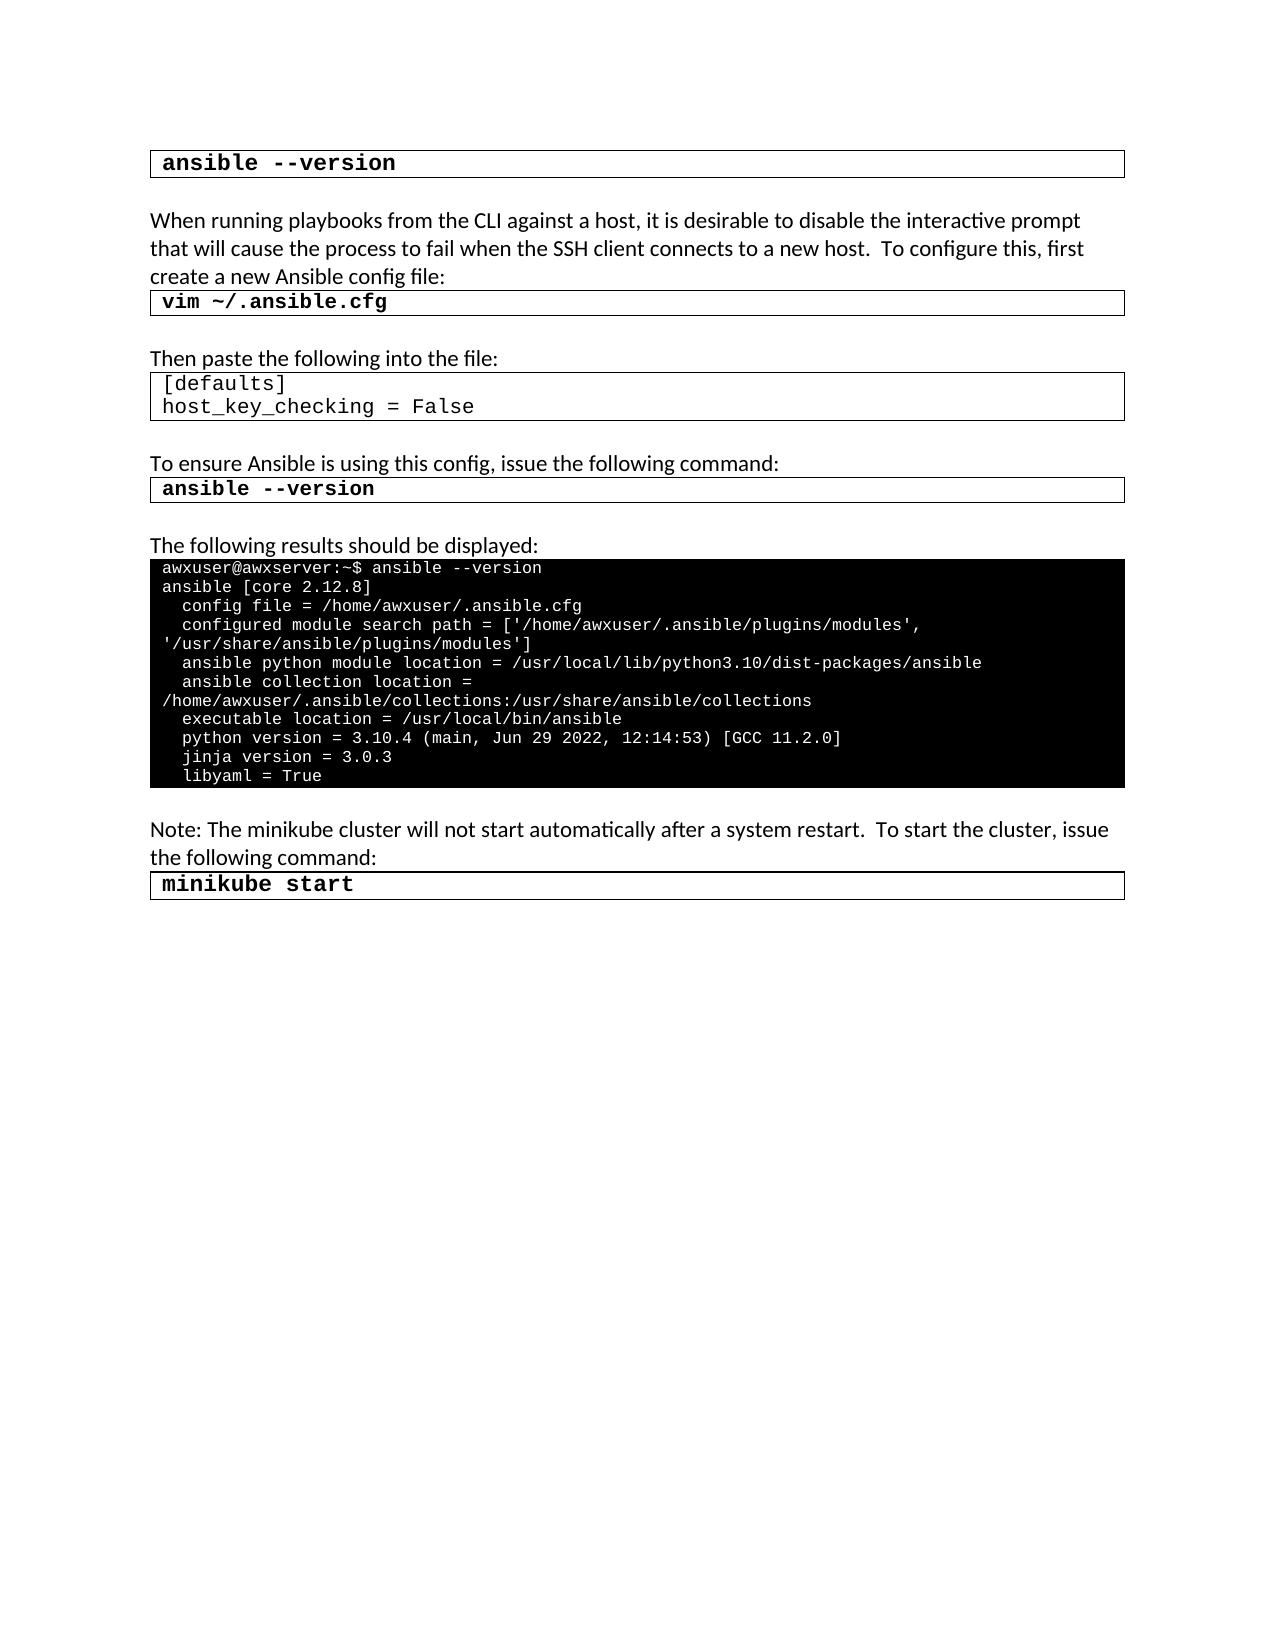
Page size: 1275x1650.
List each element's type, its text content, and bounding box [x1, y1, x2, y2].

text Note: The minikube cluster will not start automatically after a system restart. To start the cluster, issue the following command: [150, 815, 1125, 871]
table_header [151, 151, 1124, 177]
text When running playbooks from the CLI against a host, it is desirable to disable the interactive prompt that will cause the process to fail when the SSH client connects to a new host. To configure this, first create a new Ansible config file: [150, 206, 1125, 290]
text To ensure Ansible is using this config, issue the following command: [150, 449, 1125, 477]
table_header awxuser@awxserver:~$ ansible --version ansible [core 2.12.8] config file = /home/awxuser/.ansible.cfg configured module search path = ['/home/awxuser/.ansible/plugins/modules', '/usr/share/ansible/plugins/modules'] ansible python module location = /usr/local/lib/python3.10/dist-packages/ansible ansible collection location = /home/awxuser/.ansible/collections:/usr/share/ansible/collections executable location = /usr/local/bin/ansible python version = 3.10.4 (main, Jun 29 2022, 12:14:53) [GCC 11.2.0] jinja version = 3.0.3 libyaml = True [151, 560, 1124, 786]
table_header vim ~/.ansible.cfg [151, 291, 1124, 315]
text The following results should be displayed: [150, 531, 1125, 559]
text Then paste the following into the file: [150, 344, 1125, 372]
table_header minikube start [151, 873, 1124, 898]
table_header [defaults] host_key_checking = False [151, 373, 1124, 420]
table_header ansible --version [151, 478, 1124, 502]
